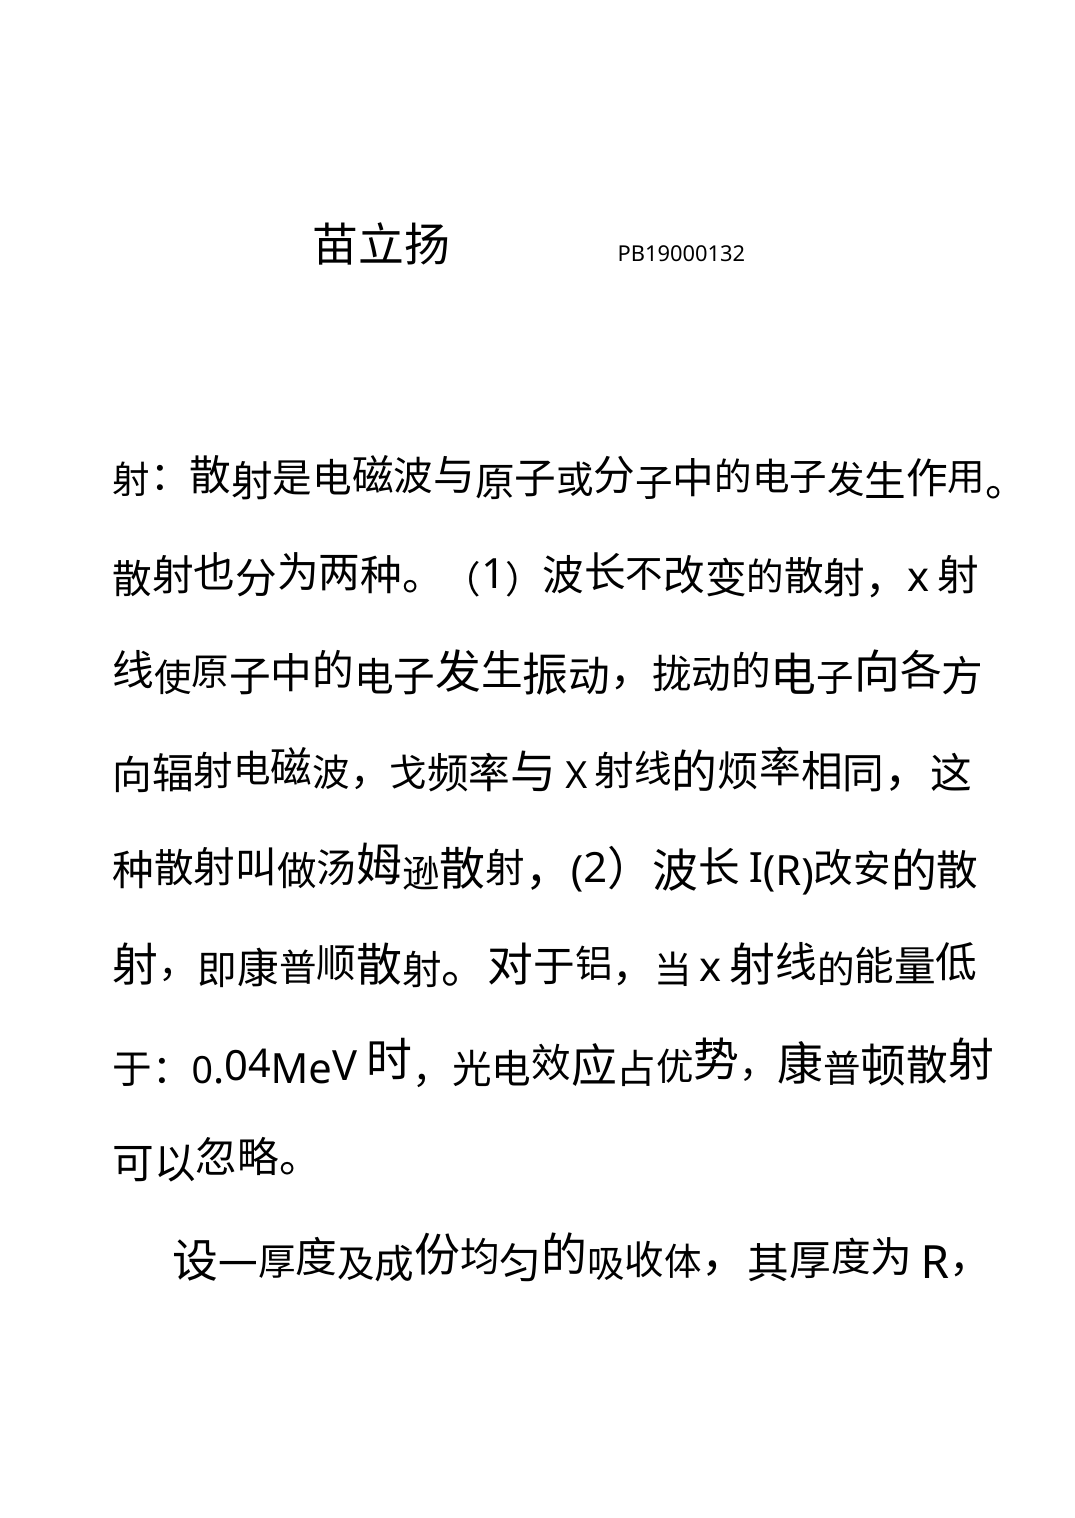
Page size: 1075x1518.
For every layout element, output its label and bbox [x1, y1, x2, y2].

text [112, 428, 999, 1208]
text [112, 1208, 999, 1305]
